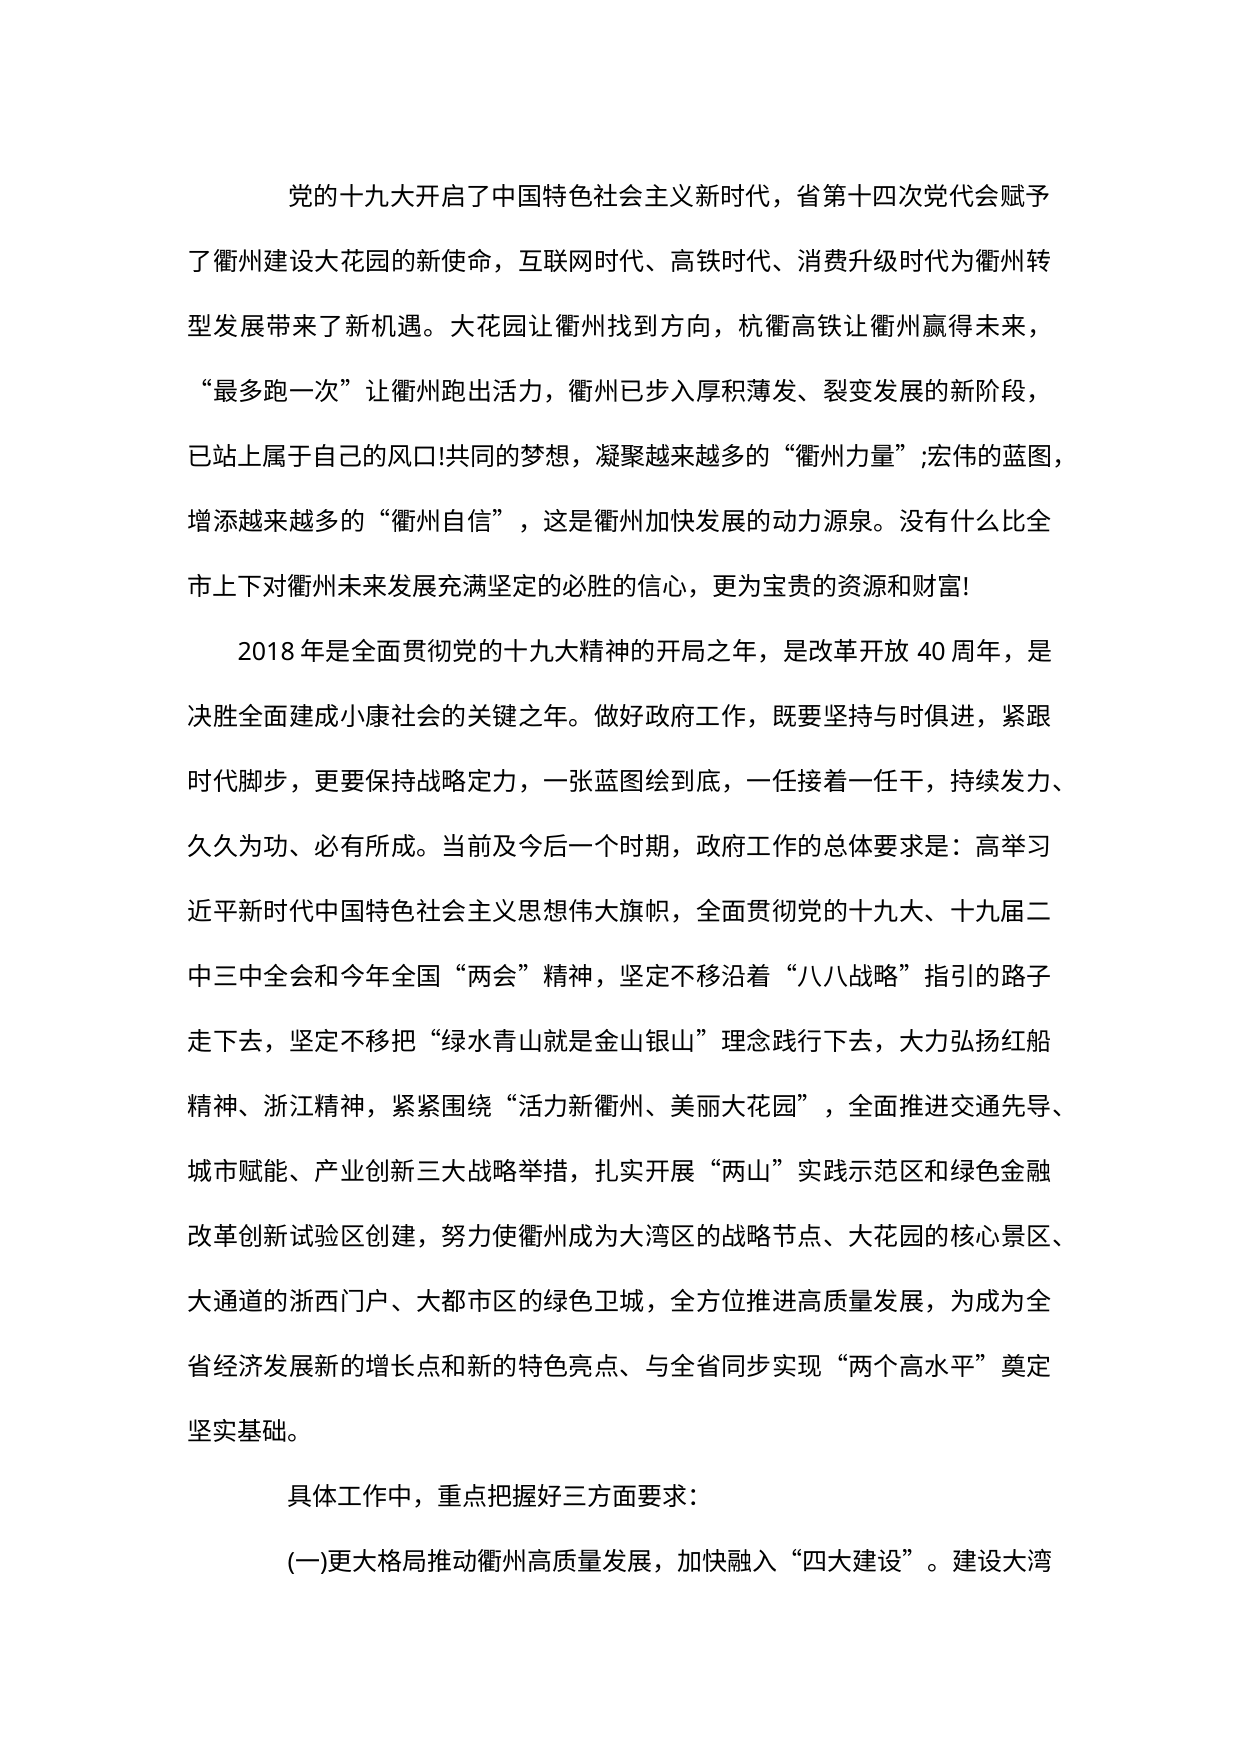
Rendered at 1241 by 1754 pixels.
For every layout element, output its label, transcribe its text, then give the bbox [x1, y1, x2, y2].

text 具体工作中，重点把握好三方面要求： [187, 1462, 1053, 1527]
text 党的十九大开启了中国特色社会主义新时代，省第十四次党代会赋予了衢州建设大花园的新使命，互联网时代、高铁时代、消费升级时代为衢州转型发展带来了新机遇。大花园让衢州找到方向，杭衢高铁让衢州赢得未来，“最多跑一次”让衢州跑出活力，衢州已步入厚积薄发、裂变发展的新阶段，已站上属于自己的风口!共同的梦想，凝聚越来越多的“衢州力量”;宏伟的蓝图，增添越来越多的“衢州自信”，这是衢州加快发展的动力源泉。没有什么比全市上下对衢州未来发展充满坚定的必胜的信心，更为宝贵的资源和财富! [187, 162, 1053, 617]
text 2018年是全面贯彻党的十九大精神的开局之年，是改革开放40周年，是决胜全面建成小康社会的关键之年。做好政府工作，既要坚持与时俱进，紧跟时代脚步，更要保持战略定力，一张蓝图绘到底，一任接着一任干，持续发力、久久为功、必有所成。当前及今后一个时期，政府工作的总体要求是：高举习近平新时代中国特色社会主义思想伟大旗帜，全面贯彻党的十九大、十九届二中三中全会和今年全国“两会”精神，坚定不移沿着“八八战略”指引的路子走下去，坚定不移把“绿水青山就是金山银山”理念践行下去，大力弘扬红船精神、浙江精神，紧紧围绕“活力新衢州、美丽大花园”，全面推进交通先导、城市赋能、产业创新三大战略举措，扎实开展“两山”实践示范区和绿色金融改革创新试验区创建，努力使衢州成为大湾区的战略节点、大花园的核心景区、大通道的浙西门户、大都市区的绿色卫城，全方位推进高质量发展，为成为全省经济发展新的增长点和新的特色亮点、与全省同步实现“两个高水平”奠定坚实基础。 [187, 617, 1053, 1462]
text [187, 1527, 1053, 1592]
